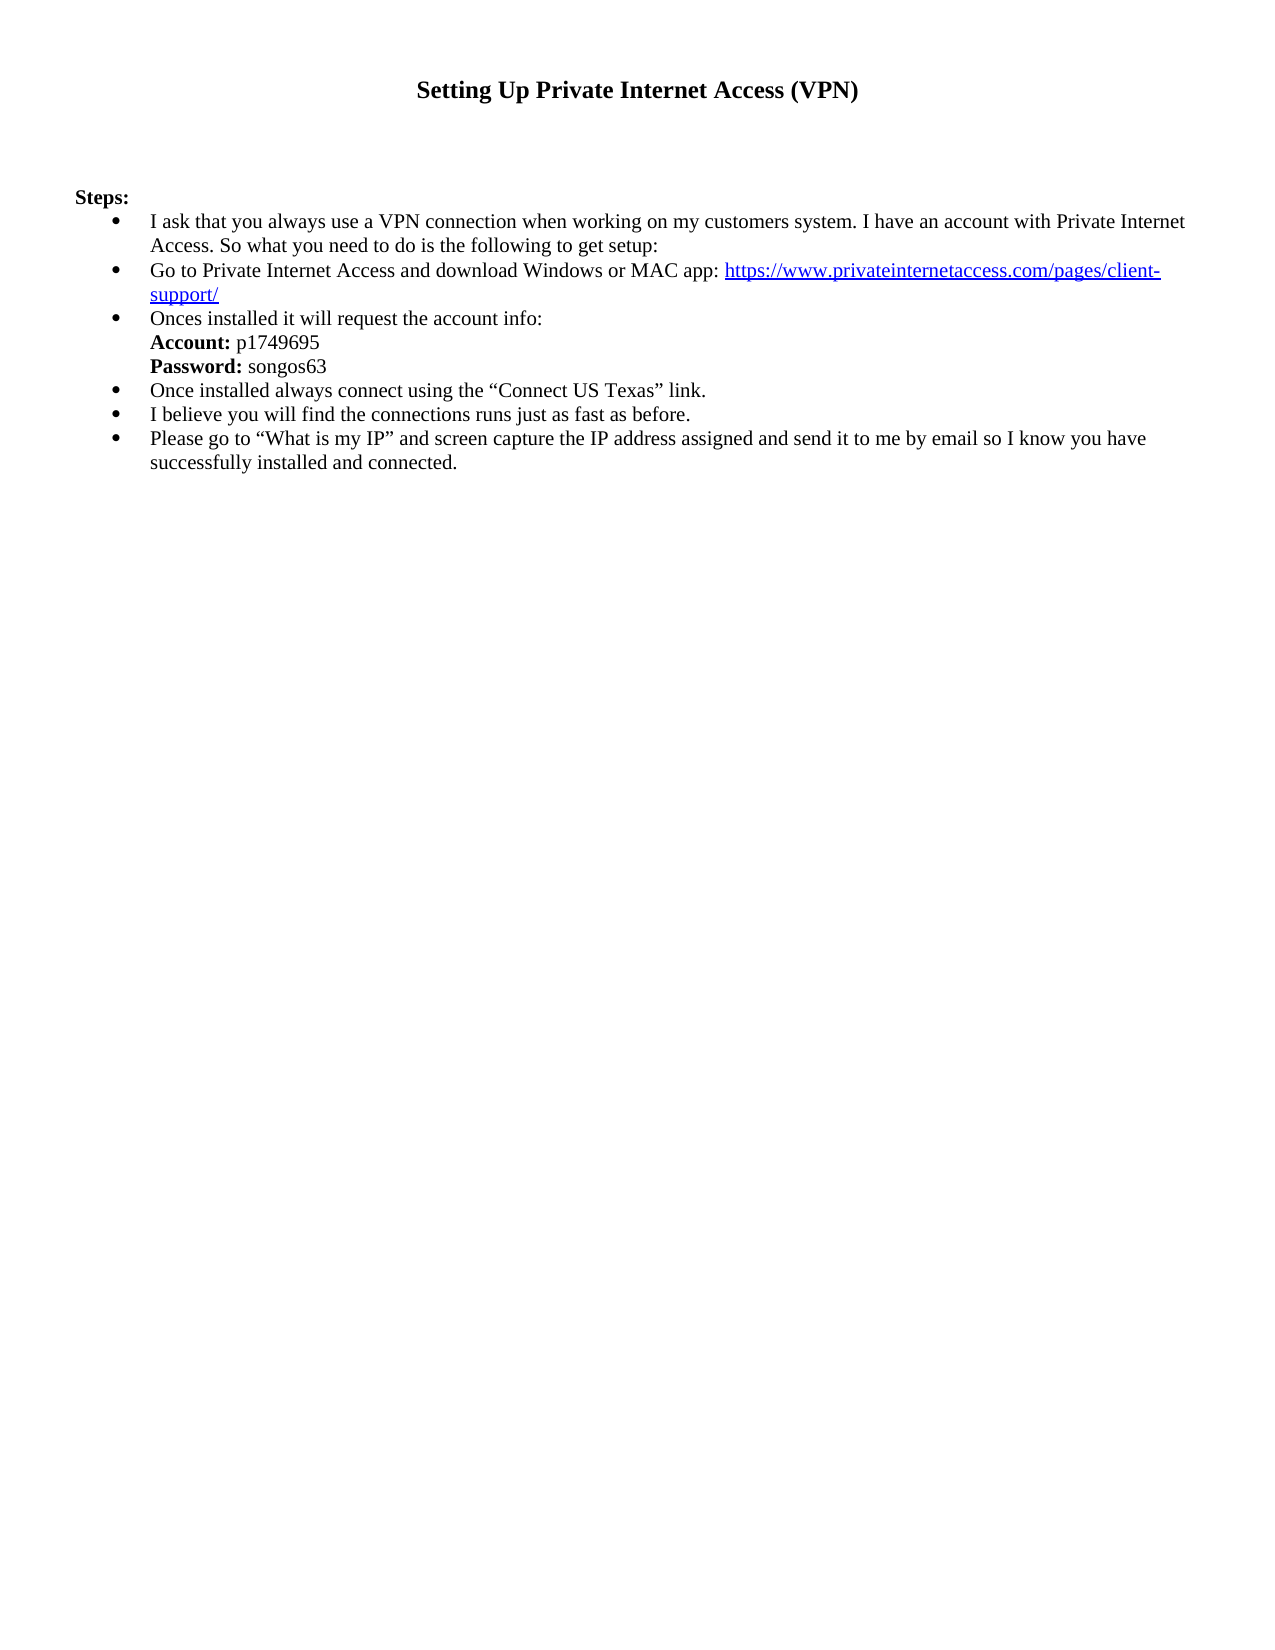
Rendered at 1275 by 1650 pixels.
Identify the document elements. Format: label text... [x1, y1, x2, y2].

list Please go to “What is my IP” and screen capture the IP address assigned and send it to me by email so I know you have successfully installed and connected. [112, 426, 1200, 474]
text Steps: [75, 185, 1200, 209]
text Account: p1749695 [150, 330, 1200, 354]
list I believe you will find the connections runs just as fast as before. [112, 402, 1200, 426]
list Once installed always connect using the “Connect US Texas” link. [112, 378, 1200, 402]
list Go to Private Internet Access and download Windows or MAC app: https://www.privateinternetaccess.com/pages/client-support/ [112, 257, 1200, 306]
text Password: songos63 [150, 354, 1200, 378]
list Onces installed it will request the account info: [112, 306, 1200, 330]
list I ask that you always use a VPN connection when working on my customers system. I have an account with Private Internet Access. So what you need to do is the following to get setup: [112, 209, 1200, 257]
text Setting Up Private Internet Access (VPN) [75, 75, 1200, 104]
